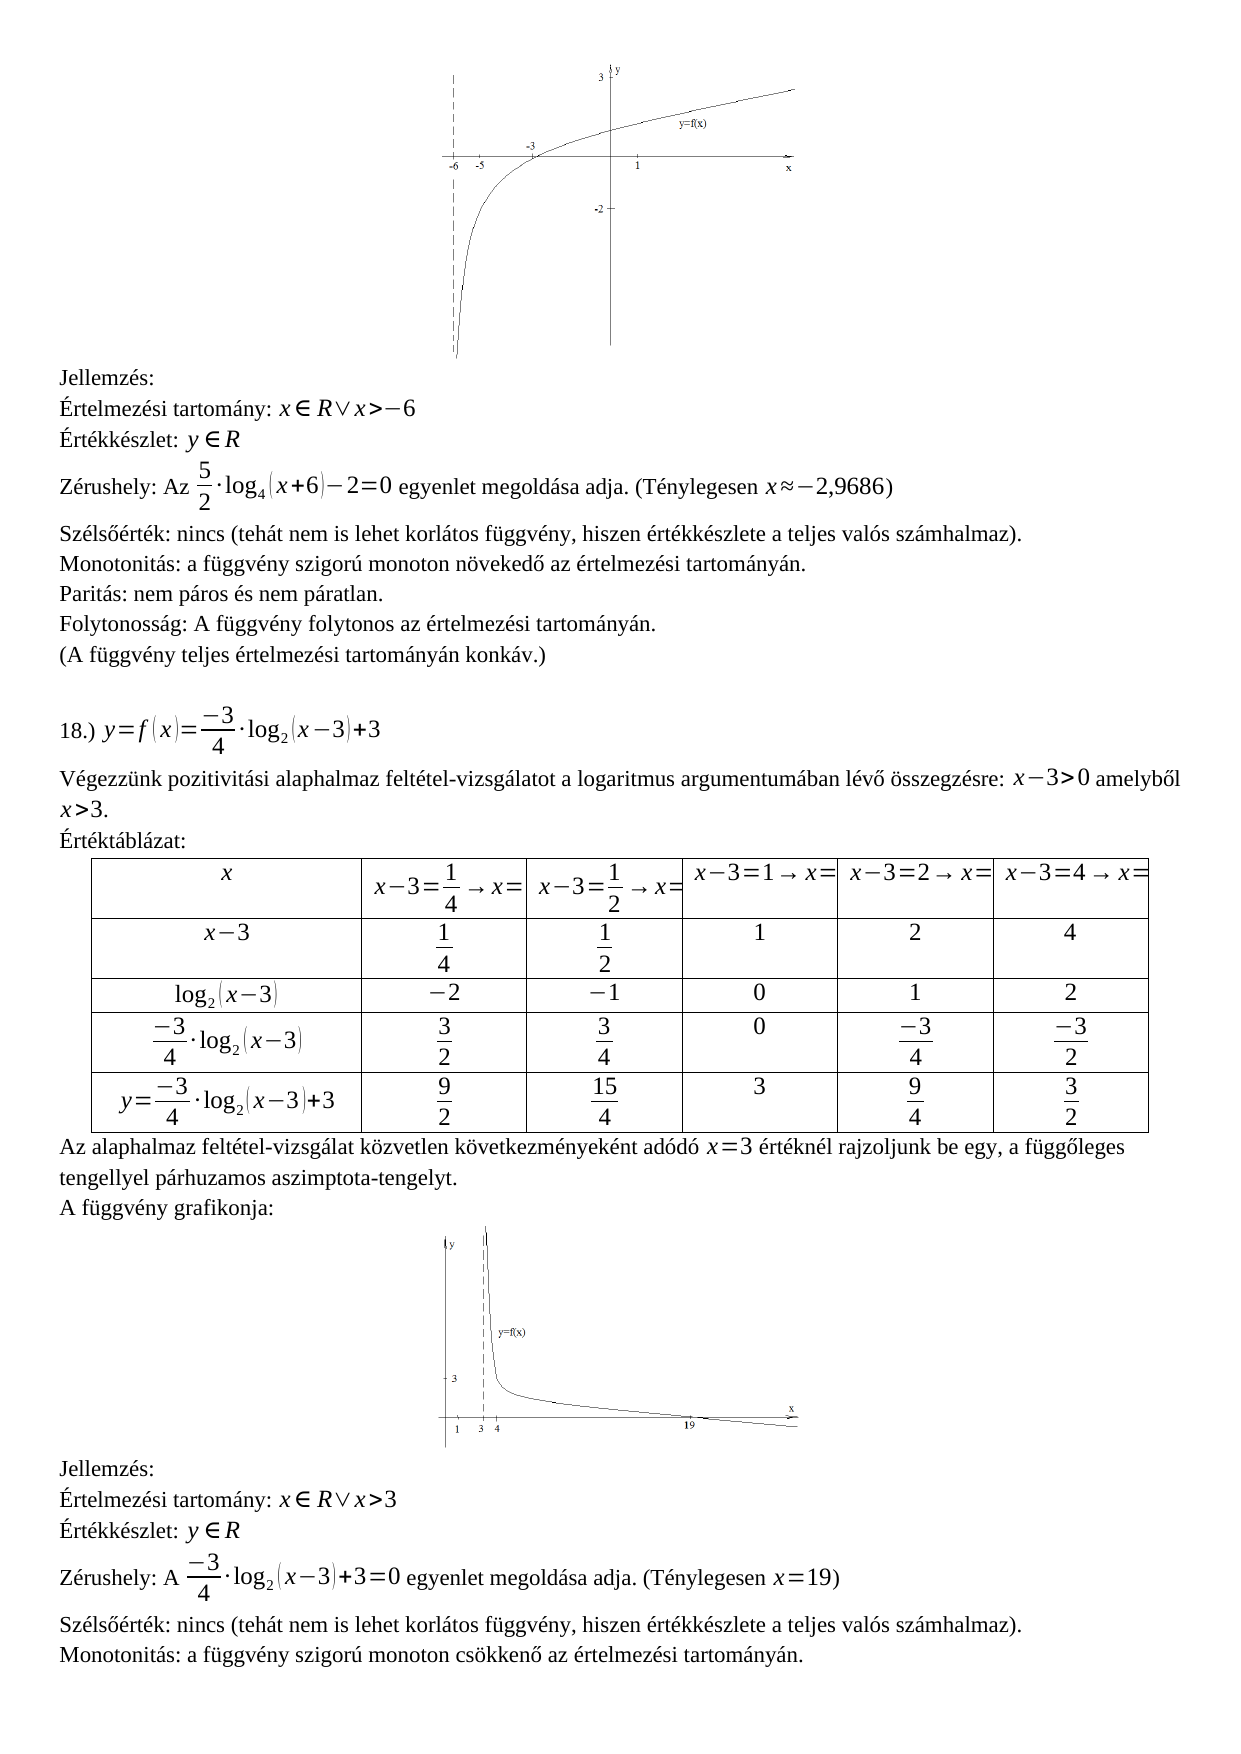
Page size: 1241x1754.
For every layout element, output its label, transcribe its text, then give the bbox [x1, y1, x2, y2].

table_cell [92, 979, 361, 1012]
text Monotonitás: a függvény szigorú monoton növekedő az értelmezési tartományán. [59, 550, 1181, 576]
picture [441, 59, 799, 360]
text Zérushely: A egyenlet megoldása adja. (Ténylegesen ) [59, 1548, 1181, 1607]
picture [436, 1224, 804, 1451]
text A függvény grafikonja: [59, 1194, 1181, 1221]
table_cell [362, 1073, 526, 1132]
text Szélsőérték: nincs (tehát nem is lehet korlátos függvény, hiszen értékkészlete a teljes valós számhalmaz). [59, 1611, 1181, 1637]
text Folytonosság: A függvény folytonos az értelmezési tartományán. [59, 611, 1181, 637]
text Jellemzés: [59, 1455, 1181, 1481]
table_cell [527, 919, 682, 978]
table_cell [683, 979, 837, 1012]
table_header [838, 859, 993, 918]
text (A függvény teljes értelmezési tartományán konkáv.) [59, 641, 1181, 667]
text Monotonitás: a függvény szigorú monoton csökkenő az értelmezési tartományán. [59, 1641, 1181, 1668]
table_header [527, 859, 682, 918]
table_cell [527, 1073, 682, 1132]
text Jellemzés: [59, 364, 1181, 390]
text Értelmezési tartomány: [59, 394, 1181, 422]
table_cell [683, 1013, 837, 1072]
table_cell [362, 919, 526, 978]
table_cell [994, 919, 1148, 978]
table_cell [362, 979, 526, 1012]
text Értéktáblázat: [59, 828, 1181, 854]
table_cell [994, 1073, 1148, 1132]
table_cell [527, 1013, 682, 1072]
text Értékkészlet: [59, 426, 1181, 453]
text Az alaphalmaz feltétel-vizsgálat közvetlen következményeként adódó értéknél rajzoljunk be egy, a függőleges tengellyel párhuzamos aszimptota-tengelyt. [59, 1133, 1181, 1191]
table_cell [92, 1013, 361, 1072]
table_cell [838, 1013, 993, 1072]
table_cell [92, 1073, 361, 1132]
text Paritás: nem páros és nem páratlan. [59, 580, 1181, 607]
table_cell [994, 979, 1148, 1012]
table_cell [527, 979, 682, 1012]
table_cell [838, 1073, 993, 1132]
table_cell [838, 979, 993, 1012]
table_header [362, 859, 526, 918]
text Értelmezési tartomány: [59, 1485, 1181, 1513]
table_header [92, 859, 361, 918]
text Értékkészlet: [59, 1517, 1181, 1544]
table_cell [994, 1013, 1148, 1072]
table_cell [92, 919, 361, 978]
text Végezzünk pozitivitási alaphalmaz feltétel-vizsgálatot a logaritmus argumentumában lévő összegzésre: amelyből . [59, 764, 1181, 824]
table_header [994, 859, 1148, 918]
table_cell [362, 1013, 526, 1072]
table_cell [683, 1073, 837, 1132]
table_header [683, 859, 837, 918]
table_cell [683, 919, 837, 978]
table_cell [838, 919, 993, 978]
text 18.) [59, 701, 1181, 760]
text Szélsőérték: nincs (tehát nem is lehet korlátos függvény, hiszen értékkészlete a teljes valós számhalmaz). [59, 520, 1181, 546]
text Zérushely: Az egyenlet megoldása adja. (Ténylegesen ) [59, 457, 1181, 516]
